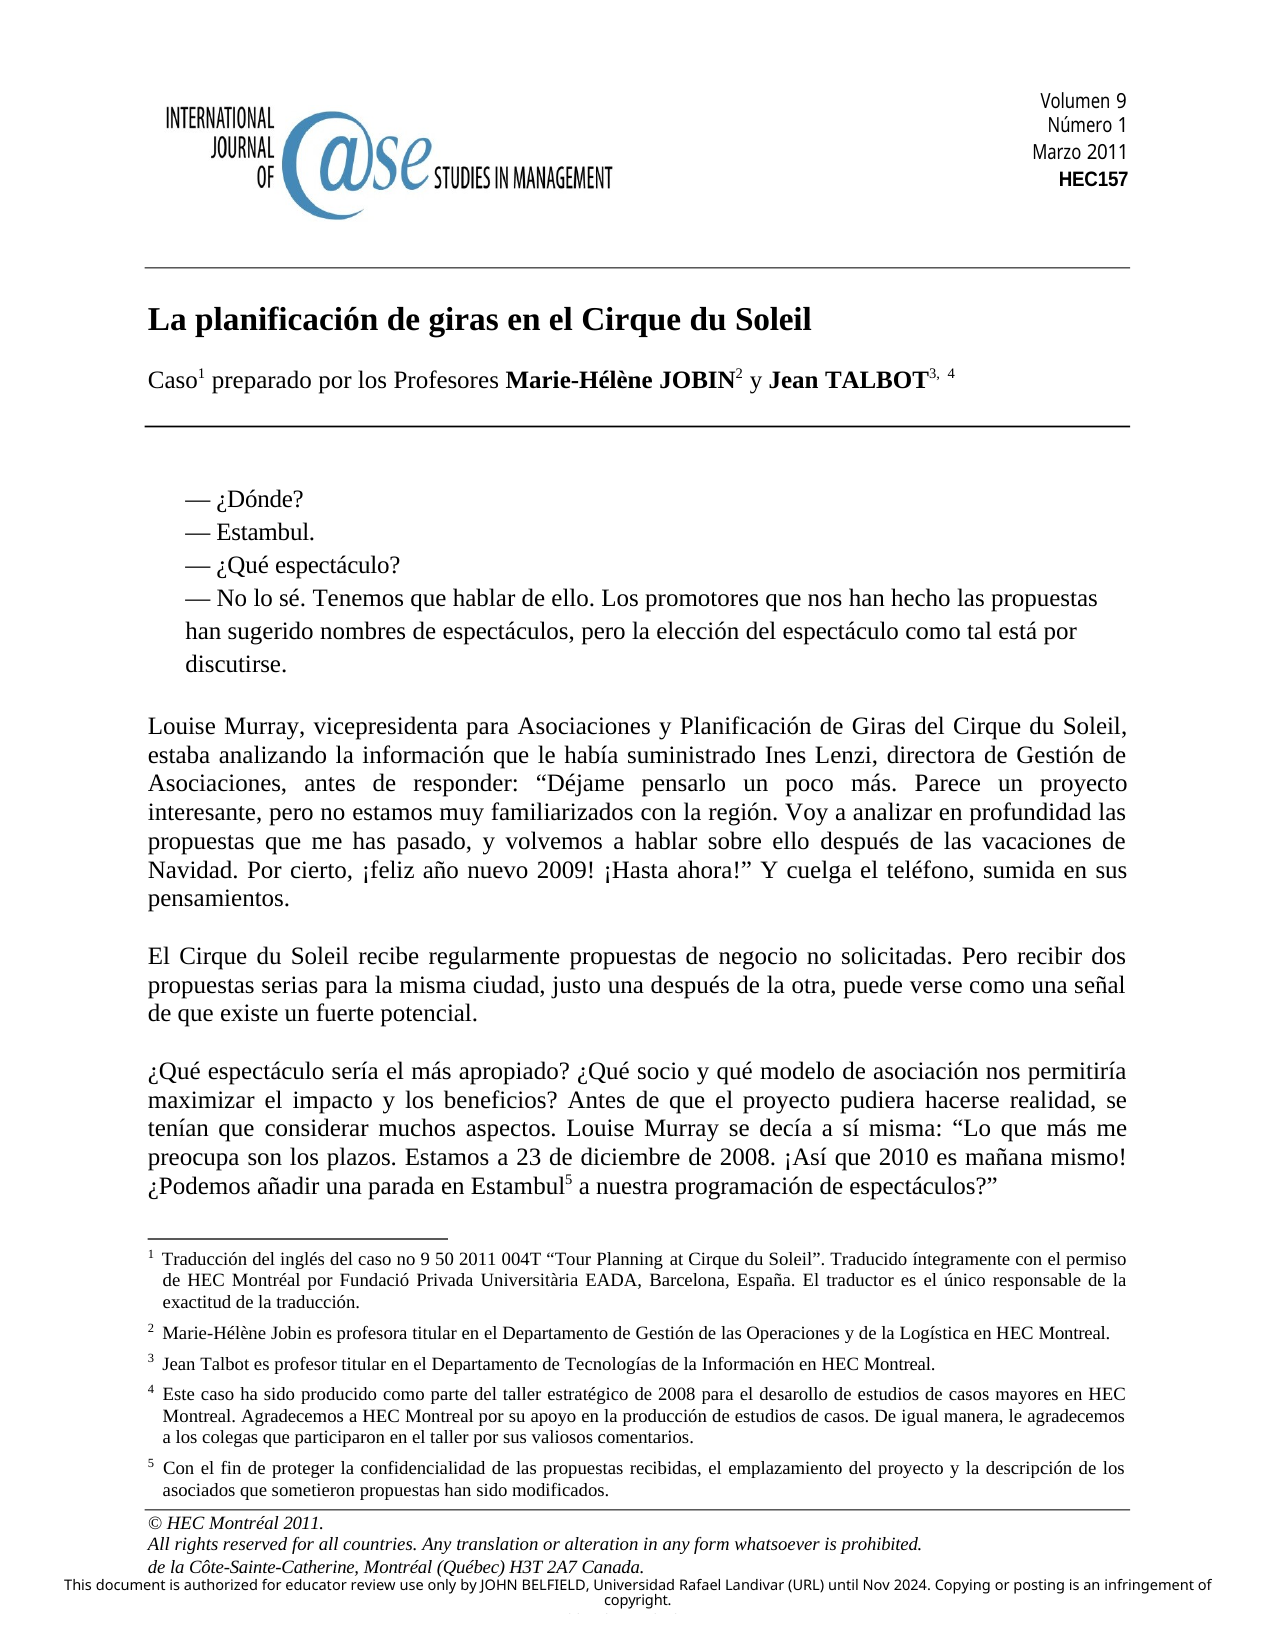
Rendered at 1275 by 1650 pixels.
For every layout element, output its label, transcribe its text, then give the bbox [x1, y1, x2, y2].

text 4 Este caso ha sido producido como parte del taller estratégico de 2008 para el desarollo de estudios de casos mayores en HEC Montreal. Agradecemos a HEC Montreal por su apoyo en la producción de estudios de casos. De igual manera, le agradecemos a los colegas que participaron en el taller por sus valiosos comentarios. [148, 1382, 1128, 1448]
list ¿Dónde? [185, 484, 1162, 513]
text HEC157 [1058, 166, 1162, 190]
text Louise Murray, vicepresidenta para Asociaciones y Planificación de Giras del Cirque du Soleil, estaba analizando la información que le había suministrado Ines Lenzi, directora de Gestión de Asociaciones, antes de responder: “Déjame pensarlo un poco más. Parece un proyecto interesante, pero no estamos muy familiarizados con la región. Voy a analizar en profundidad las propuestas que me has pasado, y volvemos a hablar sobre ello después de las vacaciones de Navidad. Por cierto, ¡feliz año nuevo 2009! ¡Hasta ahora!” Y cuelga el teléfono, sumida en sus pensamientos. [148, 711, 1128, 912]
text 5 Con el fin de proteger la confidencialidad de las propuestas recibidas, el emplazamiento del proyecto y la descripción de los asociados que sometieron propuestas han sido modificados. [148, 1456, 1128, 1500]
text Volumen 9 [1040, 89, 1162, 113]
text 2 Marie-Hélène Jobin es profesora titular en el Departamento de Gestión de las Operaciones y de la Logística en HEC Montreal. [148, 1320, 1162, 1343]
text La planificación de giras en el Cirque du Soleil [148, 299, 965, 337]
list No lo sé. Tenemos que hablar de ello. Los promotores que nos han hecho las propuestas han sugerido nombres de espectáculos, pero la elección del espectáculo como tal está por discutirse. [185, 583, 1128, 678]
picture [164, 105, 615, 222]
text 3 Jean Talbot es profesor titular en el Departamento de Tecnologías de la Información en HEC Montreal. [148, 1351, 1162, 1374]
list Estambul. [185, 517, 1162, 546]
text All rights reserved for all countries. Any translation or alteration in any form whatsoever is prohibited. [148, 1533, 1162, 1555]
text Marzo 2011 [1032, 137, 1162, 165]
text ¿Qué espectáculo sería el más apropiado? ¿Qué socio y qué modelo de asociación nos permitiría maximizar el impacto y los beneficios? Antes de que el proyecto pudiera hacerse realidad, se tenían que considerar muchos aspectos. Louise Murray se decía a sí misma: “Lo que más me preocupa son los plazos. Estamos a 23 de diciembre de 2008. ¡Así que 2010 es mañana mismo! ¿Podemos añadir una parada en Estambul5 a nuestra programación de espectáculos?” [148, 1056, 1128, 1200]
text Número 1 [1047, 113, 1162, 137]
text Caso1 preparado por los Profesores Marie-Hélène JOBIN2 y Jean TALBOT3, 4 [148, 365, 965, 394]
text El Cirque du Soleil recibe regularmente propuestas de negocio no solicitadas. Pero recibir dos propuestas serias para la misma ciudad, justo una después de la otra, puede verse como una señal de que existe un fuerte potencial. [148, 941, 1128, 1027]
text 1 Traducción del inglés del caso no 9 50 2011 004T “Tour Planning at Cirque du Soleil”. Traducido íntegramente con el permiso de HEC Montréal por Fundació Privada Universitària EADA, Barcelona, España. El traductor es el único responsable de la exactitud de la traducción. [148, 1246, 1128, 1312]
list ¿Qué espectáculo? [185, 550, 1162, 579]
text © HEC Montréal 2011. [148, 1508, 1162, 1533]
